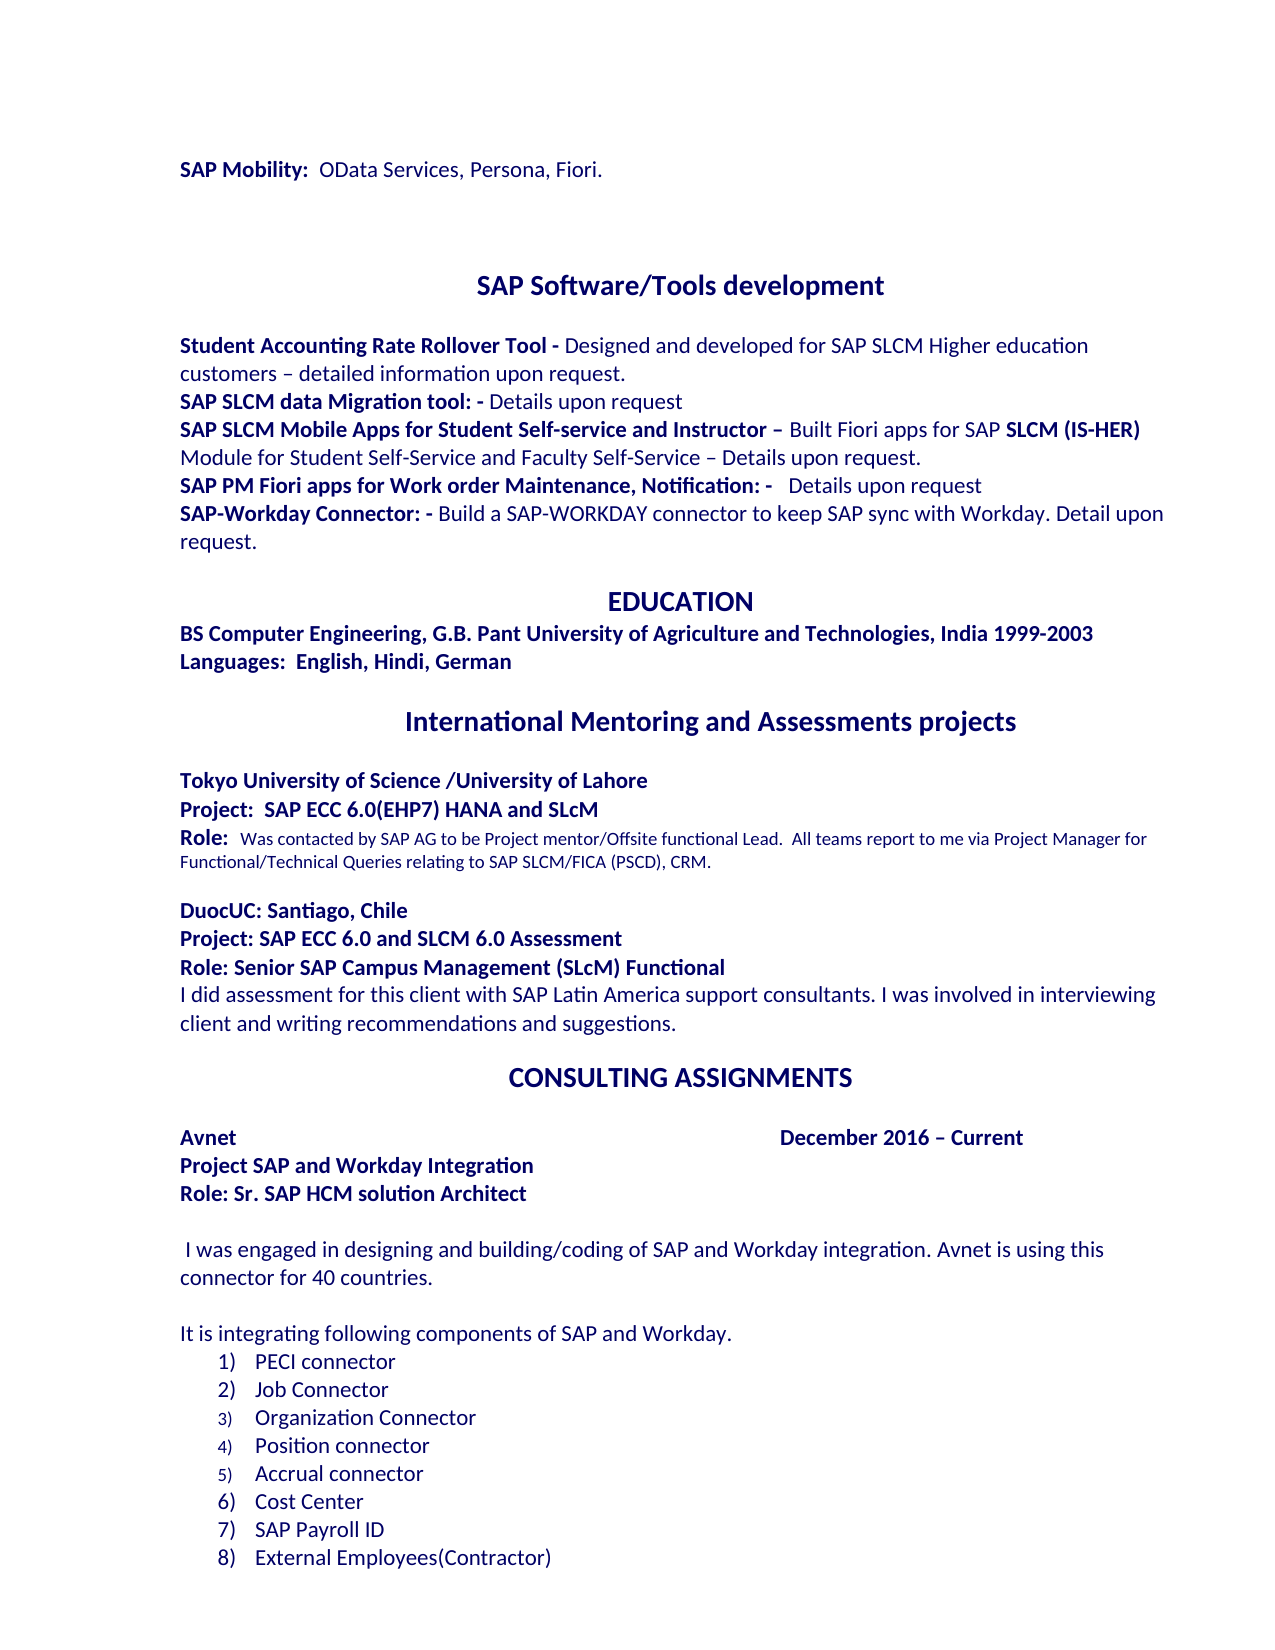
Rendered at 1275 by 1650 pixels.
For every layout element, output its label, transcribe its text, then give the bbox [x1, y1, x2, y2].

text Role: Was contacted by SAP AG to be Project mentor/Offsite functional Lead. All teams report to me via Project Manager for Functional/Technical Queries relating to SAP SLCM/FICA (PSCD), CRM. [180, 823, 1181, 874]
text SAP Software/Tools development [180, 267, 1181, 303]
text Tokyo University of Science /University of Lahore [180, 767, 1181, 795]
list External Employees(Contractor) [217, 1543, 1181, 1572]
text It is integrating following components of SAP and Workday. [180, 1319, 1181, 1347]
list Cost Center [217, 1487, 1181, 1516]
text Role: Senior SAP Campus Management (SLcM) Functional [180, 953, 1181, 981]
list SAP Payroll ID [217, 1516, 1181, 1543]
list Accrual connector [217, 1459, 1181, 1487]
text CONSULTING ASSIGNMENTS [180, 1059, 1181, 1095]
text Languages: English, Hindi, German [180, 647, 1181, 675]
text DuocUC: Santiago, Chile [180, 897, 1181, 924]
text SAP PM Fiori apps for Work order Maintenance, Notification: - Details upon request [180, 471, 1181, 499]
text SAP Mobility: OData Services, Persona, Fiori. [180, 155, 1181, 183]
list Organization Connector [217, 1403, 1181, 1431]
text EDUCATION [180, 583, 1181, 619]
text I was engaged in designing and building/coding of SAP and Workday integration. Avnet is using this connector for 40 countries. [180, 1235, 1181, 1291]
text BS Computer Engineering, G.B. Pant University of Agriculture and Technologies, India 1999-2003 [180, 619, 1181, 647]
list PECI connector [217, 1347, 1181, 1375]
list Job Connector [217, 1375, 1181, 1403]
text SAP-Workday Connector: - Build a SAP-WORKDAY connector to keep SAP sync with Workday. Detail upon request. [180, 499, 1181, 555]
text International Mentoring and Assessments projects [330, 703, 1181, 739]
text Student Accounting Rate Rollover Tool - Designed and developed for SAP SLCM Higher education customers – detailed information upon request. [180, 331, 1181, 387]
text SAP SLCM data Migration tool: - Details upon request [180, 387, 1181, 415]
text Project SAP and Workday Integration [180, 1151, 1181, 1179]
text Avnet December 2016 – Current [180, 1123, 1181, 1151]
text Project: SAP ECC 6.0(EHP7) HANA and SLcM [180, 795, 1181, 823]
text I did assessment for this client with SAP Latin America support consultants. I was involved in interviewing client and writing recommendations and suggestions. [180, 981, 1181, 1037]
list Position connector [217, 1431, 1181, 1459]
text SAP SLCM Mobile Apps for Student Self-service and Instructor – Built Fiori apps for SAP SLCM (IS-HER) Module for Student Self-Service and Faculty Self-Service – Details upon request. [180, 415, 1181, 471]
text Role: Sr. SAP HCM solution Architect [180, 1179, 1181, 1207]
text Project: SAP ECC 6.0 and SLCM 6.0 Assessment [180, 924, 1181, 953]
